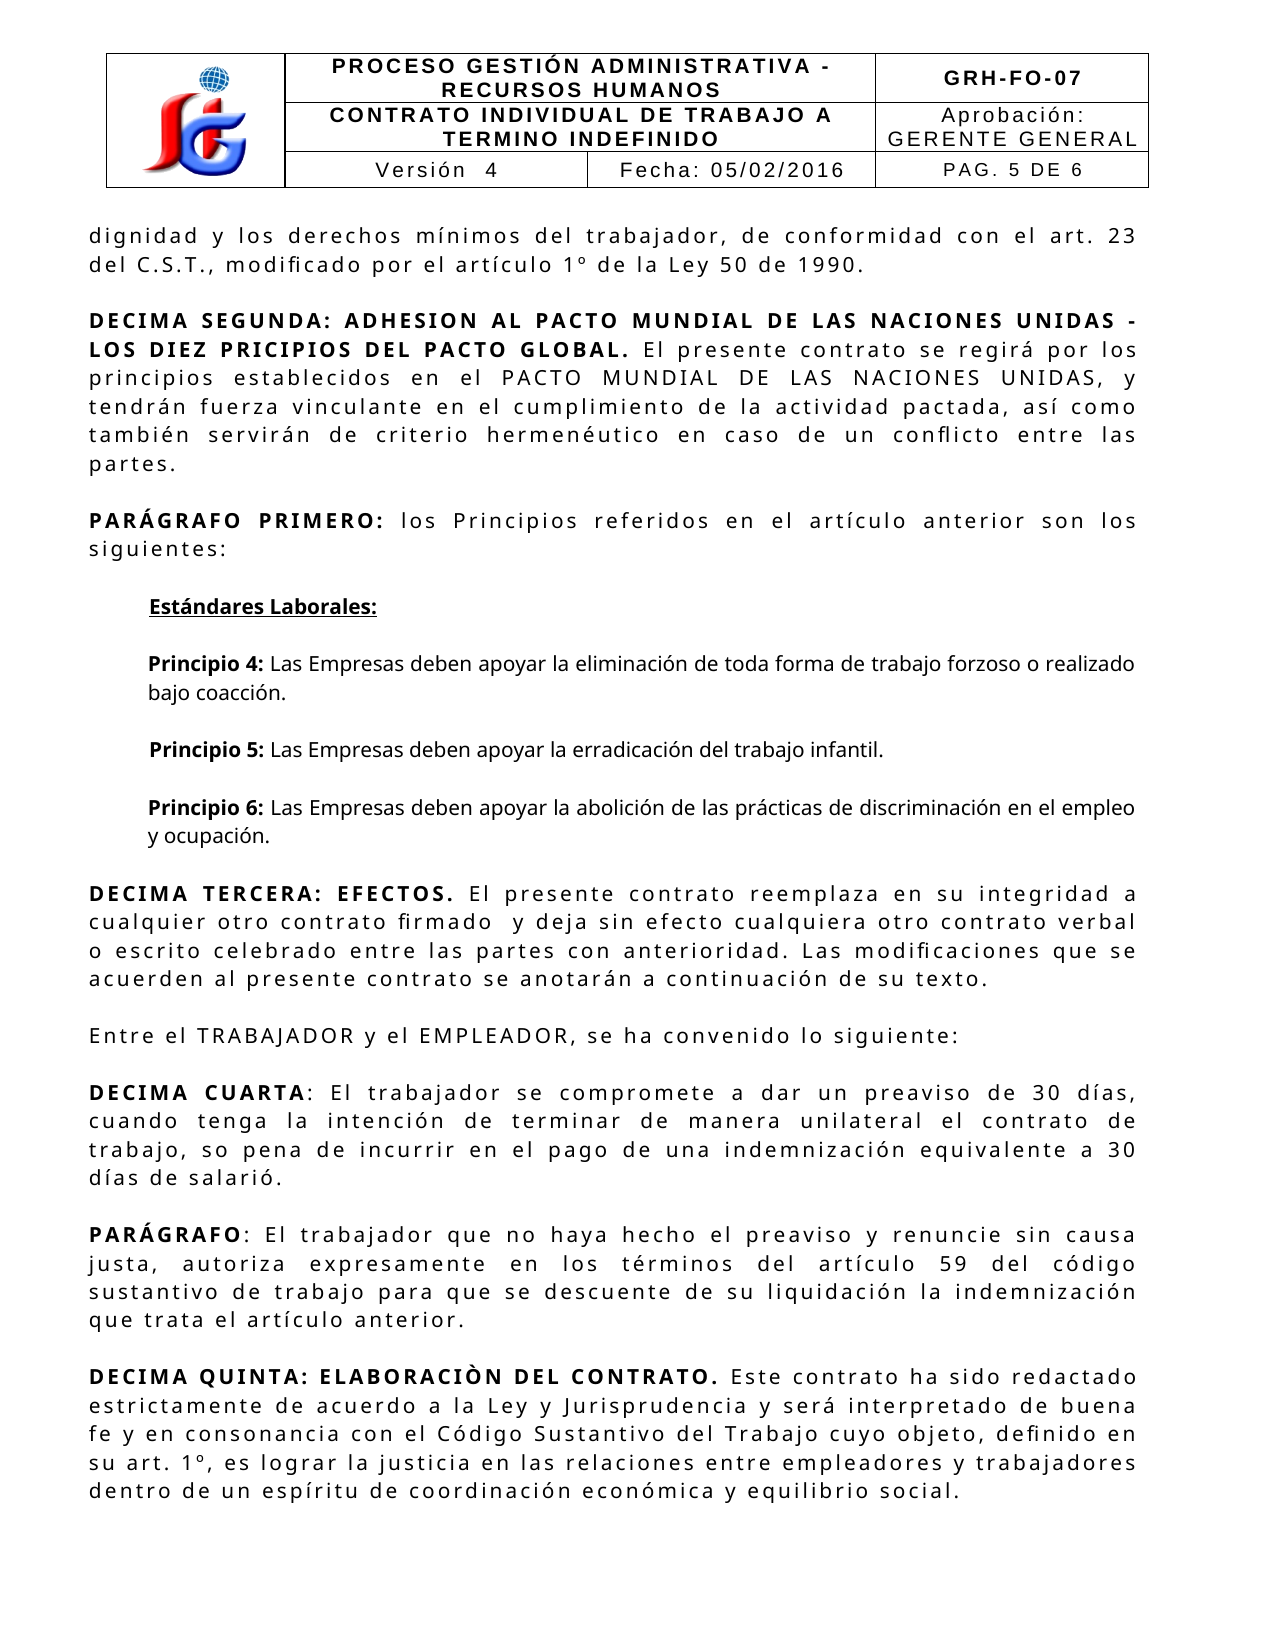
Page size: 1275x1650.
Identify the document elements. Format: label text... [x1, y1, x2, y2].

text DECIMA TERCERA: EFECTOS. El presente contrato reemplaza en su integridad a cualquier otro contrato firmado y deja sin efecto cualquiera otro contrato verbal o escrito celebrado entre las partes con anterioridad. Las modificaciones que se acuerden al presente contrato se anotarán a continuación de su texto. [89, 879, 1137, 993]
text PARÁGRAFO PRIMERO: los Principios referidos en el artículo anterior son los siguientes: [89, 506, 1137, 563]
text Entre el TRABAJADOR y el EMPLEADOR, se ha convenido lo siguiente: [89, 1021, 1137, 1050]
text Principio 6: Las Empresas deben apoyar la abolición de las prácticas de discriminación en el empleo y ocupación. [148, 793, 1137, 850]
text DECIMA SEGUNDA: ADHESION AL PACTO MUNDIAL DE LAS NACIONES UNIDAS - LOS DIEZ PRICIPIOS DEL PACTO GLOBAL. El presente contrato se regirá por los principios establecidos en el PACTO MUNDIAL DE LAS NACIONES UNIDAS, y tendrán fuerza vinculante en el cumplimiento de la actividad pactada, así como también servirán de criterio hermenéutico en caso de un conflicto entre las partes. [89, 307, 1137, 477]
text PARÁGRAFO: El trabajador que no haya hecho el preaviso y renuncie sin causa justa, autoriza expresamente en los términos del artículo 59 del código sustantivo de trabajo para que se descuente de su liquidación la indemnización que trata el artículo anterior. [89, 1220, 1137, 1334]
text DECIMA CUARTA: El trabajador se compromete a dar un preaviso de 30 días, cuando tenga la intención de terminar de manera unilateral el contrato de trabajo, so pena de incurrir en el pago de una indemnización equivalente a 30 días de salarió. [89, 1078, 1137, 1192]
text Principio 5: Las Empresas deben apoyar la erradicación del trabajo infantil. [134, 735, 1137, 764]
picture [127, 65, 265, 176]
text DECIMA QUINTA: ELABORACIÒN DEL CONTRATO. Este contrato ha sido redactado estrictamente de acuerdo a la Ley y Jurisprudencia y será interpretado de buena fe y en consonancia con el Código Sustantivo del Trabajo cuyo objeto, definido en su art. 1º, es lograr la justicia en las relaciones entre empleadores y trabajadores dentro de un espíritu de coordinación económica y equilibrio social. [89, 1362, 1137, 1505]
text Estándares Laborales: [149, 592, 1137, 620]
text Principio 4: Las Empresas deben apoyar la eliminación de toda forma de trabajo forzoso o realizado bajo coacción. [148, 649, 1137, 706]
